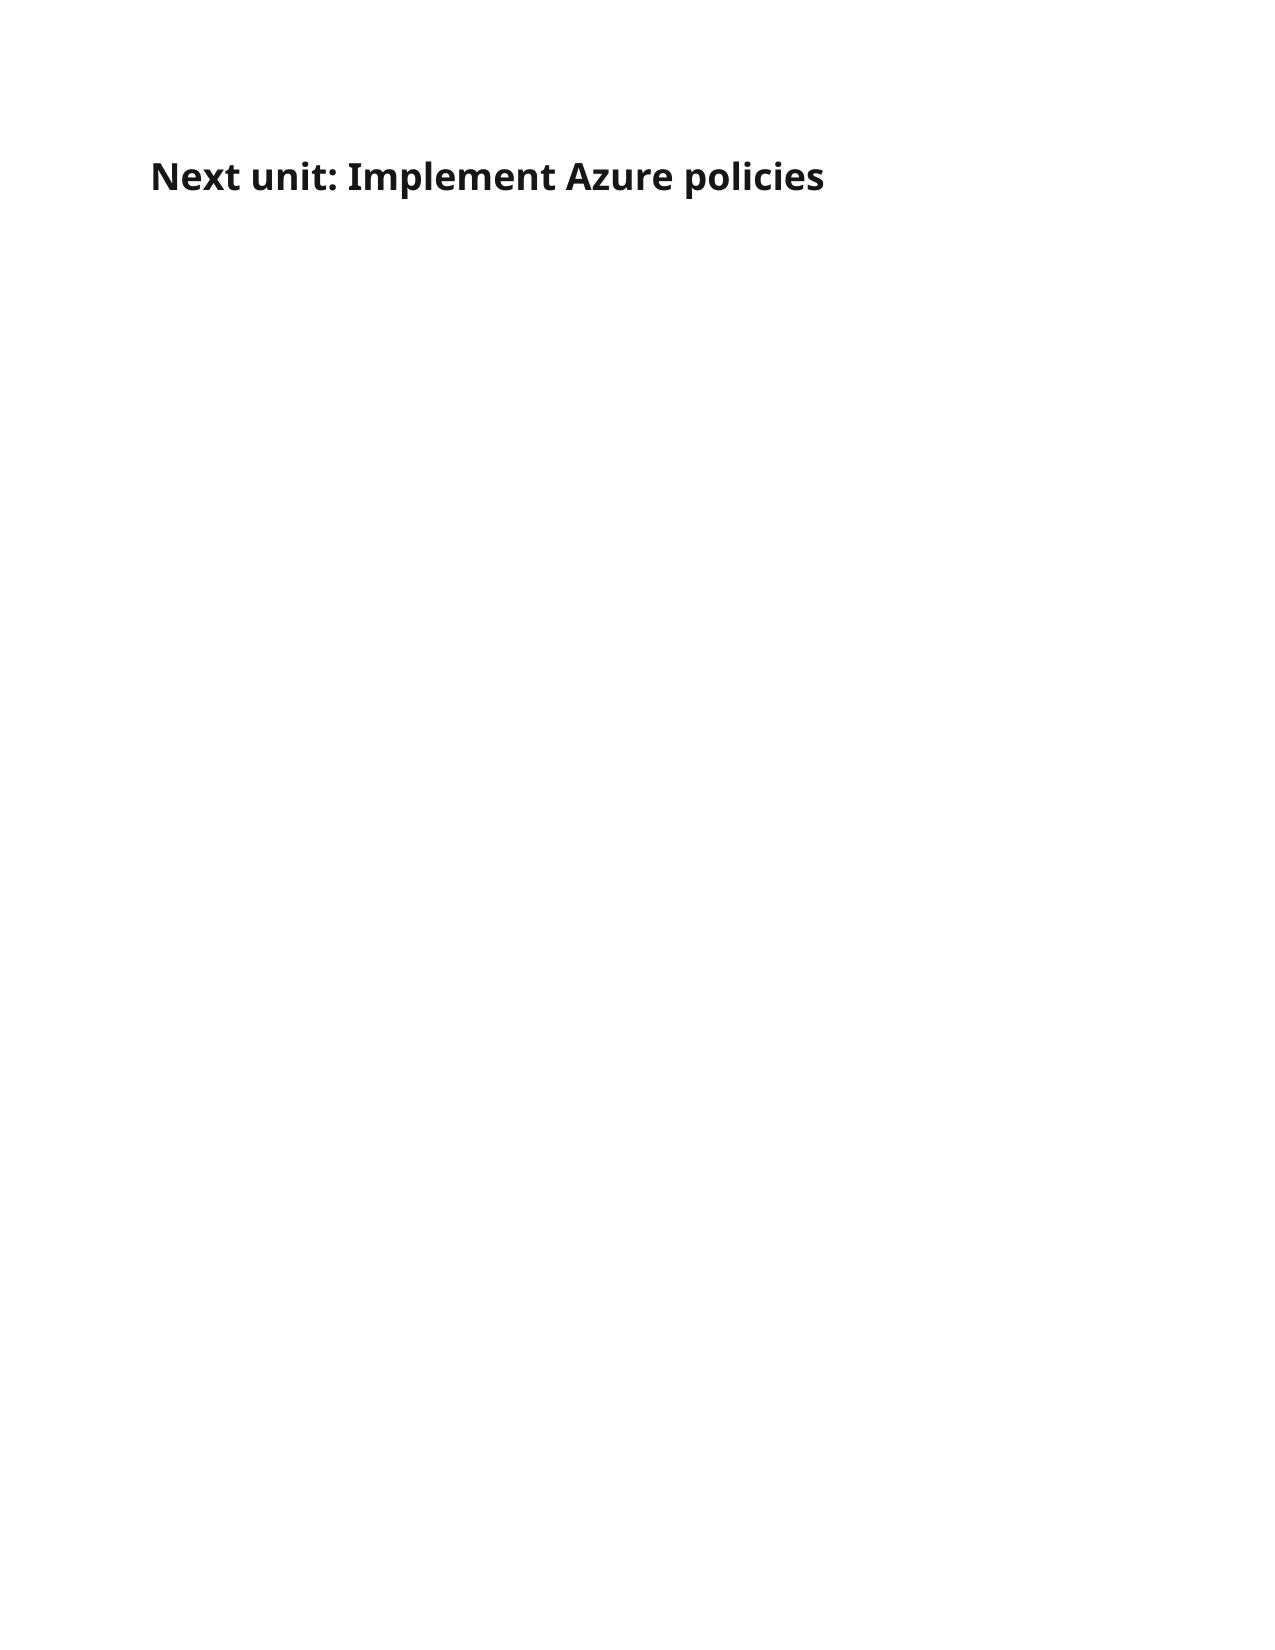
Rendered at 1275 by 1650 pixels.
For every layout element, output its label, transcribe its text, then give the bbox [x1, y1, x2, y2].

subtitle Next unit: Implement Azure policies [150, 150, 1125, 201]
